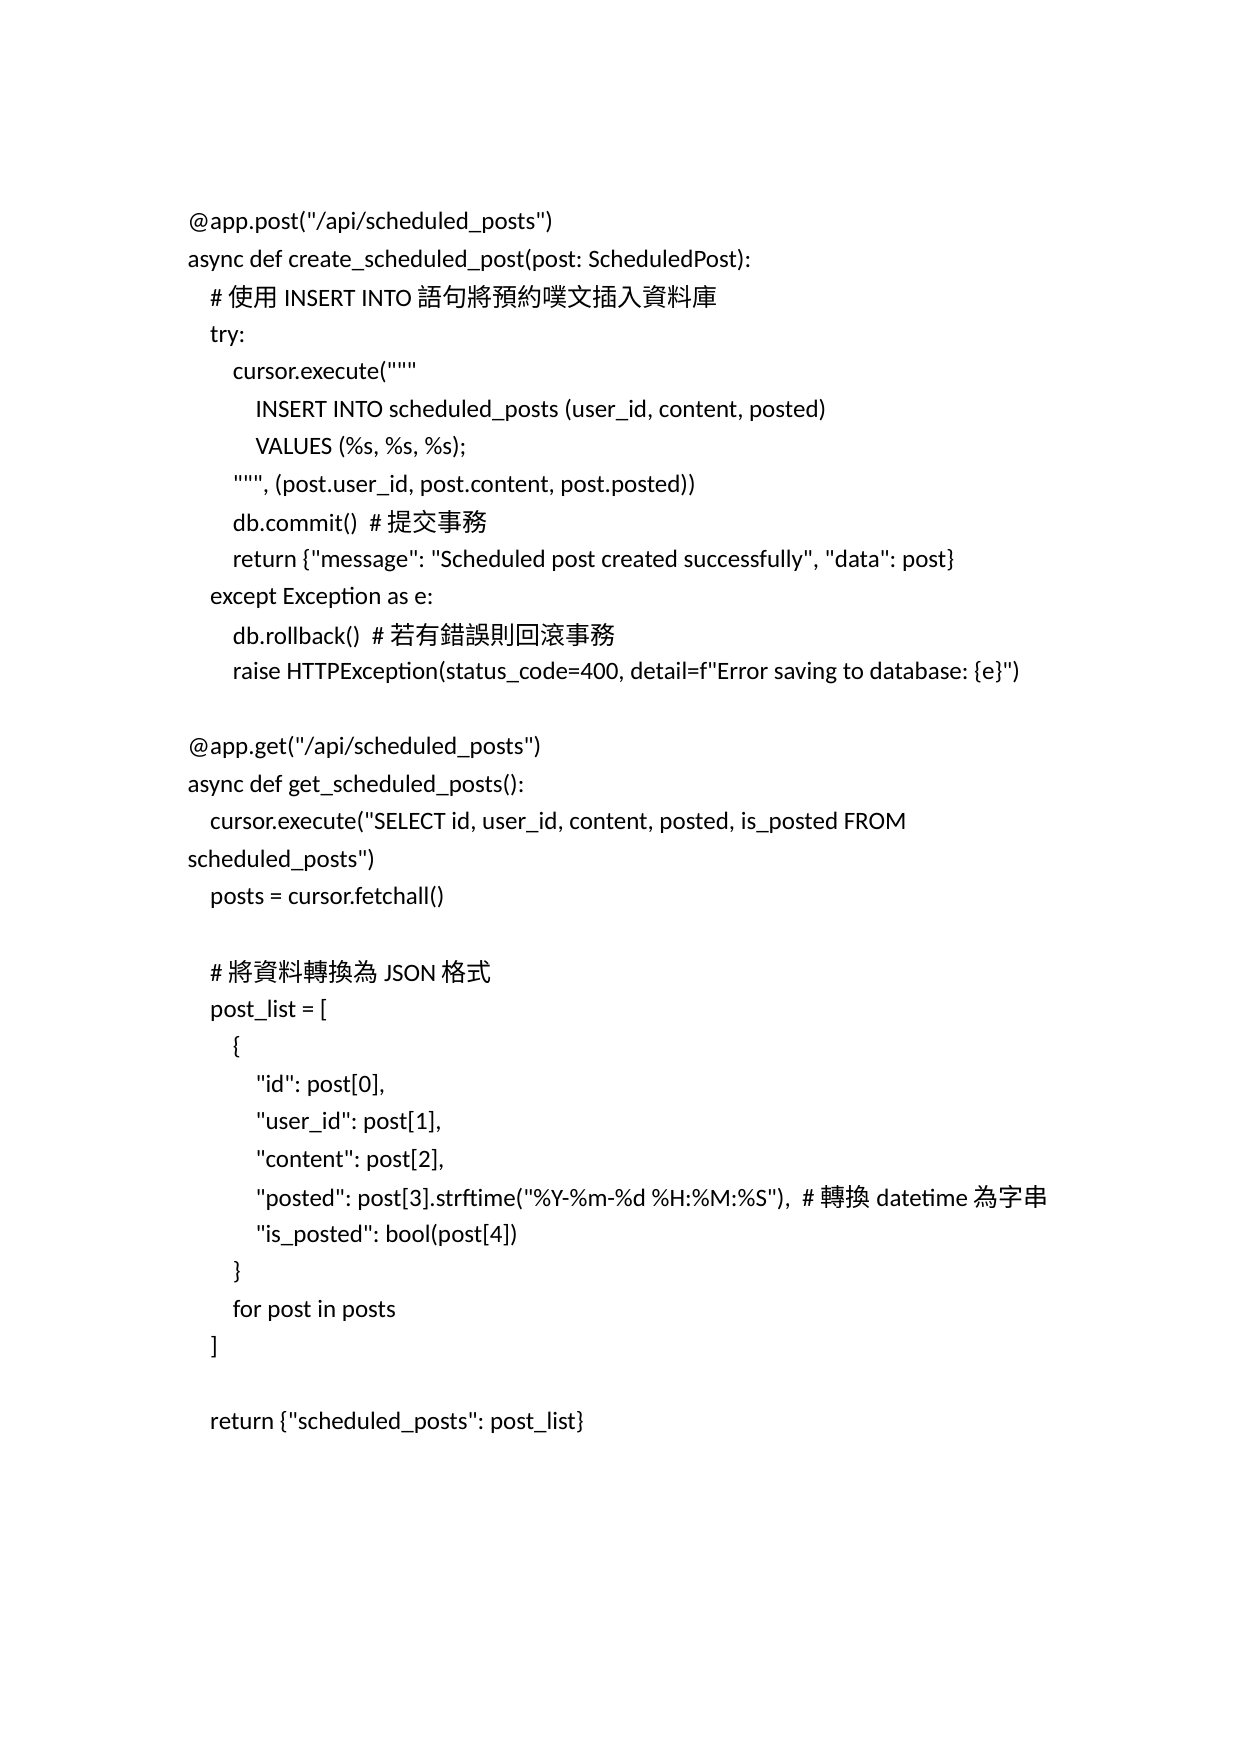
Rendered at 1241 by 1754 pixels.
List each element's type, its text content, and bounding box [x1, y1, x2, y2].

text db.commit() # 提交事務 [187, 502, 1053, 539]
text "is_posted": bool(post[4]) [187, 1214, 1053, 1252]
text ] [187, 1327, 1053, 1364]
text "posted": post[3].strftime("%Y-%m-%d %H:%M:%S"), # 轉換 datetime 為字串 [187, 1177, 1053, 1214]
text # 使用 INSERT INTO 語句將預約噗文插入資料庫 [187, 277, 1053, 314]
text "user_id": post[1], [187, 1102, 1053, 1139]
text """, (post.user_id, post.content, post.posted)) [187, 464, 1053, 502]
text post_list = [ [187, 989, 1053, 1027]
text return {"scheduled_posts": post_list} [187, 1402, 1053, 1439]
text async def get_scheduled_posts(): [187, 764, 1053, 802]
text except Exception as e: [187, 577, 1053, 614]
text async def create_scheduled_post(post: ScheduledPost): [187, 239, 1053, 277]
text db.rollback() # 若有錯誤則回滾事務 [187, 614, 1053, 652]
text @app.get("/api/scheduled_posts") [187, 727, 1053, 764]
text VALUES (%s, %s, %s); [187, 427, 1053, 464]
text return {"message": "Scheduled post created successfully", "data": post} [187, 539, 1053, 577]
text } [187, 1252, 1053, 1289]
text try: [187, 314, 1053, 352]
text for post in posts [187, 1289, 1053, 1327]
text cursor.execute("SELECT id, user_id, content, posted, is_posted FROM scheduled_posts") [187, 802, 1053, 877]
text { [187, 1027, 1053, 1064]
text posts = cursor.fetchall() [187, 877, 1053, 914]
text @app.post("/api/scheduled_posts") [187, 202, 1053, 239]
text raise HTTPException(status_code=400, detail=f"Error saving to database: {e}") [187, 652, 1053, 689]
text "content": post[2], [187, 1139, 1053, 1177]
text INSERT INTO scheduled_posts (user_id, content, posted) [187, 389, 1053, 427]
text # 將資料轉換為 JSON 格式 [187, 952, 1053, 989]
text "id": post[0], [187, 1064, 1053, 1102]
text cursor.execute(""" [187, 352, 1053, 389]
